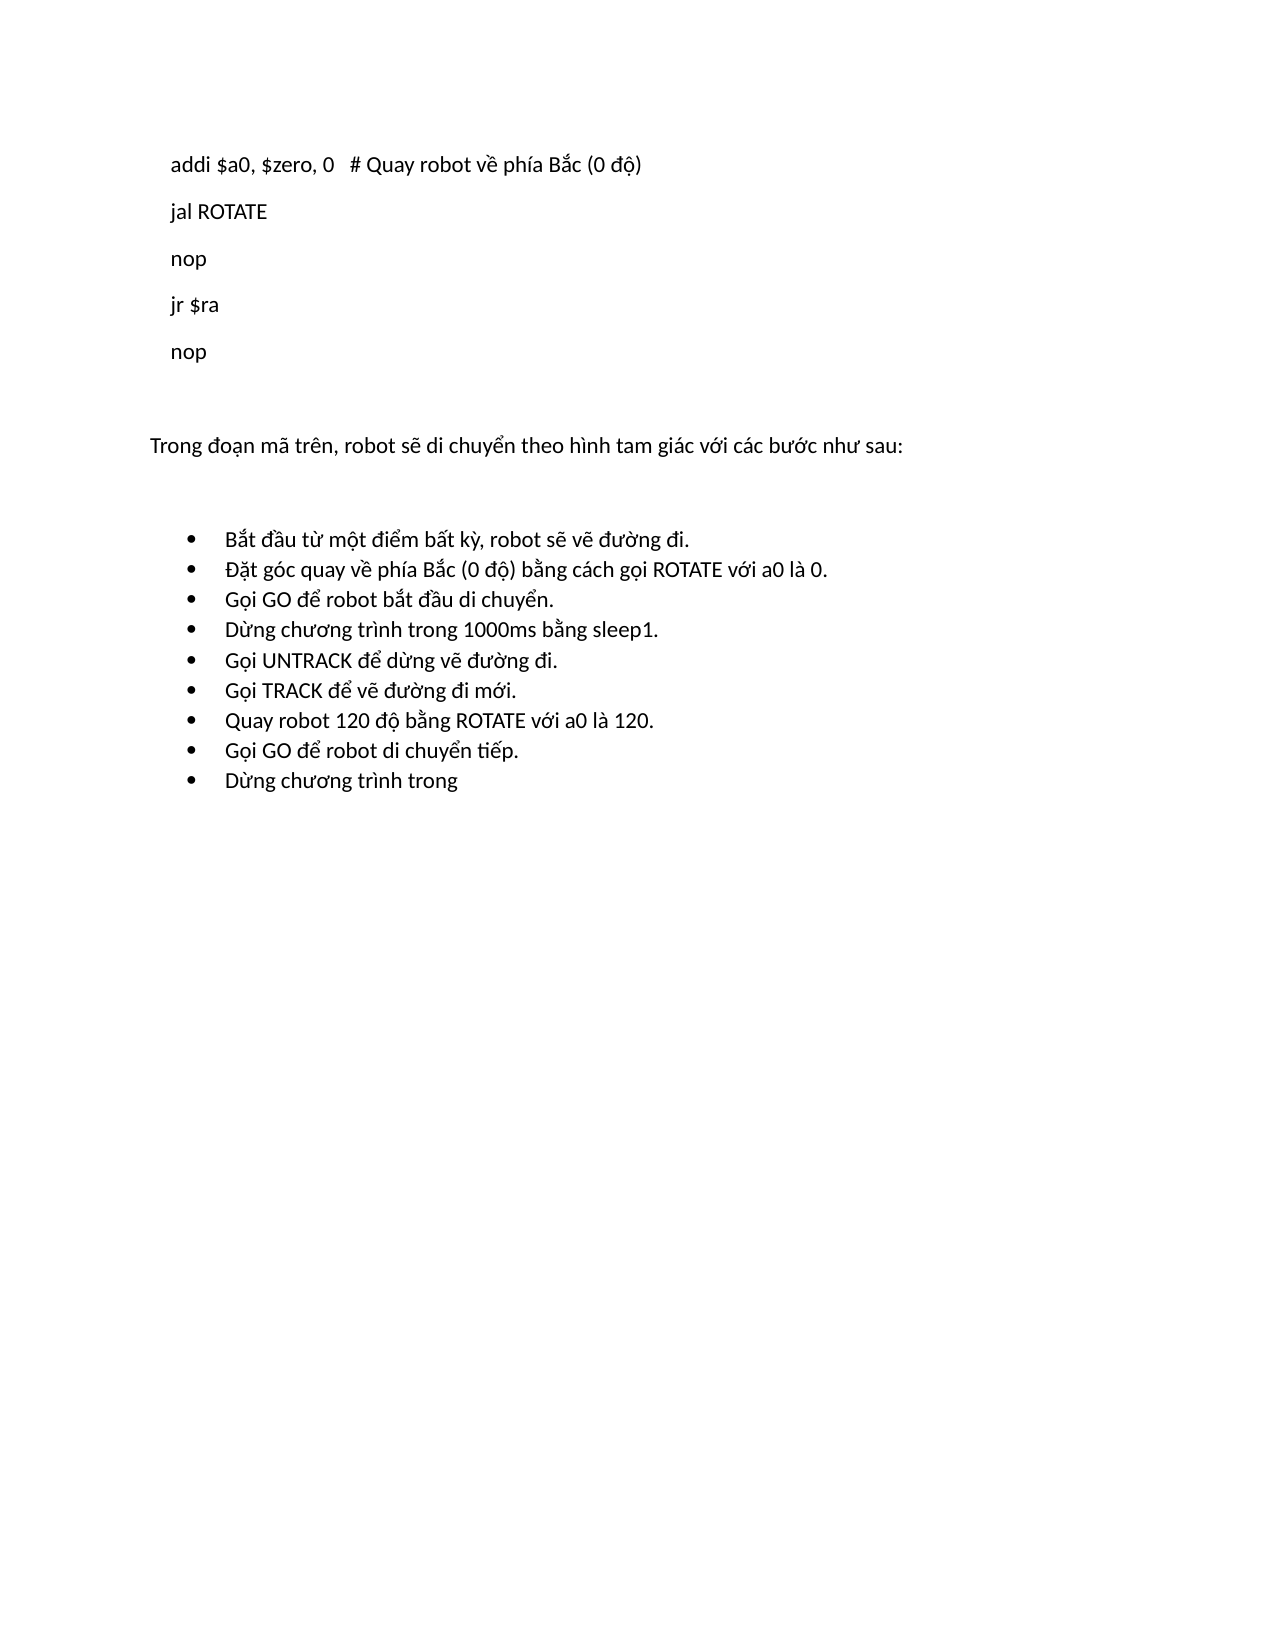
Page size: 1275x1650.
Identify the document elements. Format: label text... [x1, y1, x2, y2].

list Dừng chương trình trong [187, 767, 1125, 795]
list Gọi UNTRACK để dừng vẽ đường đi. [187, 646, 1125, 674]
list Dừng chương trình trong 1000ms bằng sleep1. [187, 616, 1125, 644]
list Gọi GO để robot bắt đầu di chuyển. [187, 585, 1125, 613]
list Gọi TRACK để vẽ đường đi mới. [187, 676, 1125, 704]
text nop [150, 244, 1125, 272]
text Trong đoạn mã trên, robot sẽ di chuyển theo hình tam giác với các bước như sau: [150, 431, 1125, 459]
text jal ROTATE [150, 197, 1125, 225]
list Đặt góc quay về phía Bắc (0 độ) bằng cách gọi ROTATE với a0 là 0. [187, 555, 1125, 583]
list Gọi GO để robot di chuyển tiếp. [187, 736, 1125, 764]
list Quay robot 120 độ bằng ROTATE với a0 là 120. [187, 706, 1125, 734]
text jr $ra [150, 291, 1125, 319]
text nop [150, 337, 1125, 366]
list Bắt đầu từ một điểm bất kỳ, robot sẽ vẽ đường đi. [187, 525, 1125, 553]
text addi $a0, $zero, 0 # Quay robot về phía Bắc (0 độ) [150, 150, 1125, 178]
